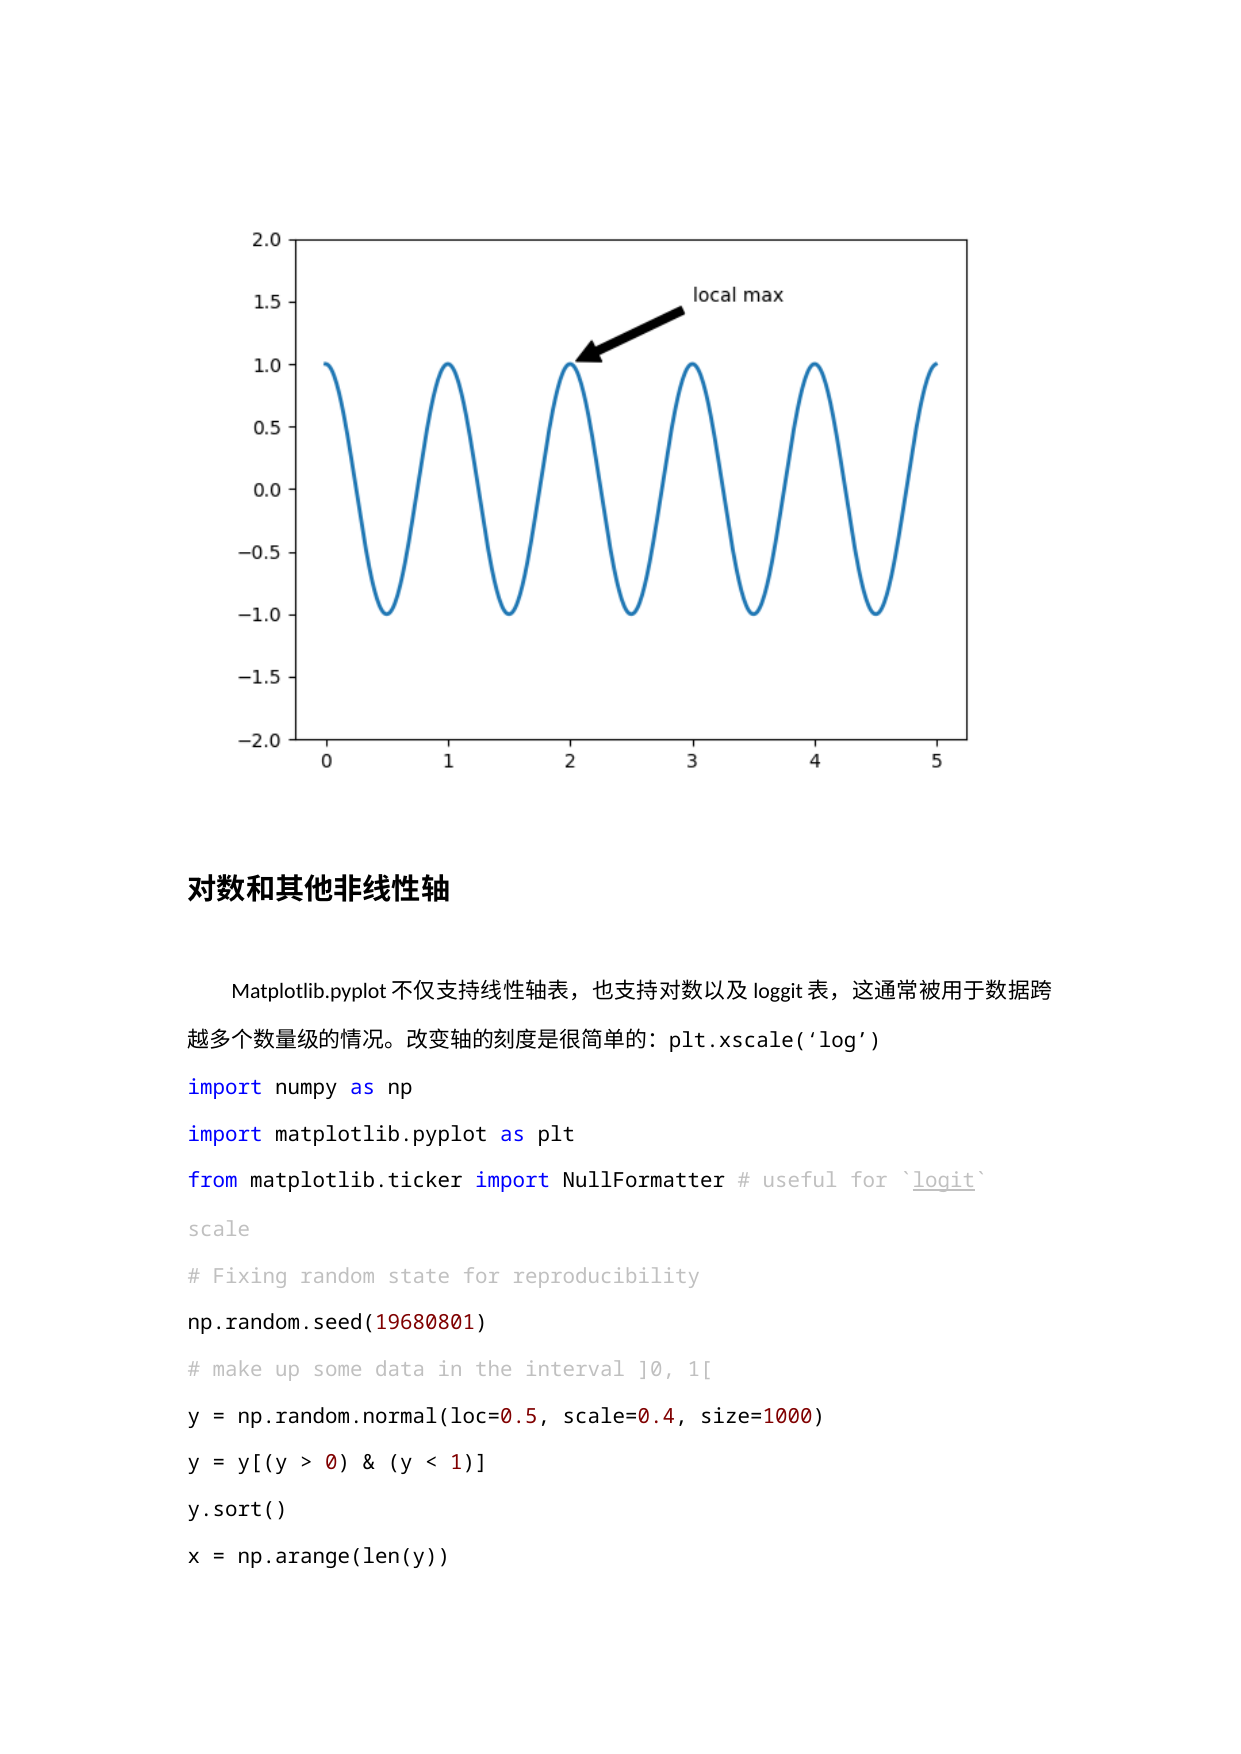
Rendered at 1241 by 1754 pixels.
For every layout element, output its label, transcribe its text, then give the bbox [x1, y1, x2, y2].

text # make up some data in the interval ]0, 1[ [187, 1352, 1053, 1384]
text np.random.seed(19680801) [187, 1305, 1053, 1338]
text y = np.random.normal(loc=0.5, scale=0.4, size=1000) [187, 1399, 1053, 1431]
text y.sort() [187, 1492, 1053, 1524]
text import matplotlib.pyplot as plt [187, 1117, 1053, 1149]
picture [187, 162, 1053, 811]
text # Fixing random state for reproducibility [187, 1259, 1053, 1291]
text x = np.arange(len(y)) [187, 1539, 1053, 1571]
text y = y[(y > 0) & (y < 1)] [187, 1445, 1053, 1478]
subtitle 对数和其他非线性轴 [187, 854, 1053, 919]
text import numpy as np [187, 1070, 1053, 1102]
text from matplotlib.ticker import NullFormatter # useful for `logit` scale [187, 1163, 1053, 1244]
text Matplotlib.pyplot不仅支持线性轴表，也支持对数以及loggit表，这通常被用于数据跨越多个数量级的情况。改变轴的刻度是很简单的：plt.xscale(‘log’) [187, 973, 1053, 1054]
